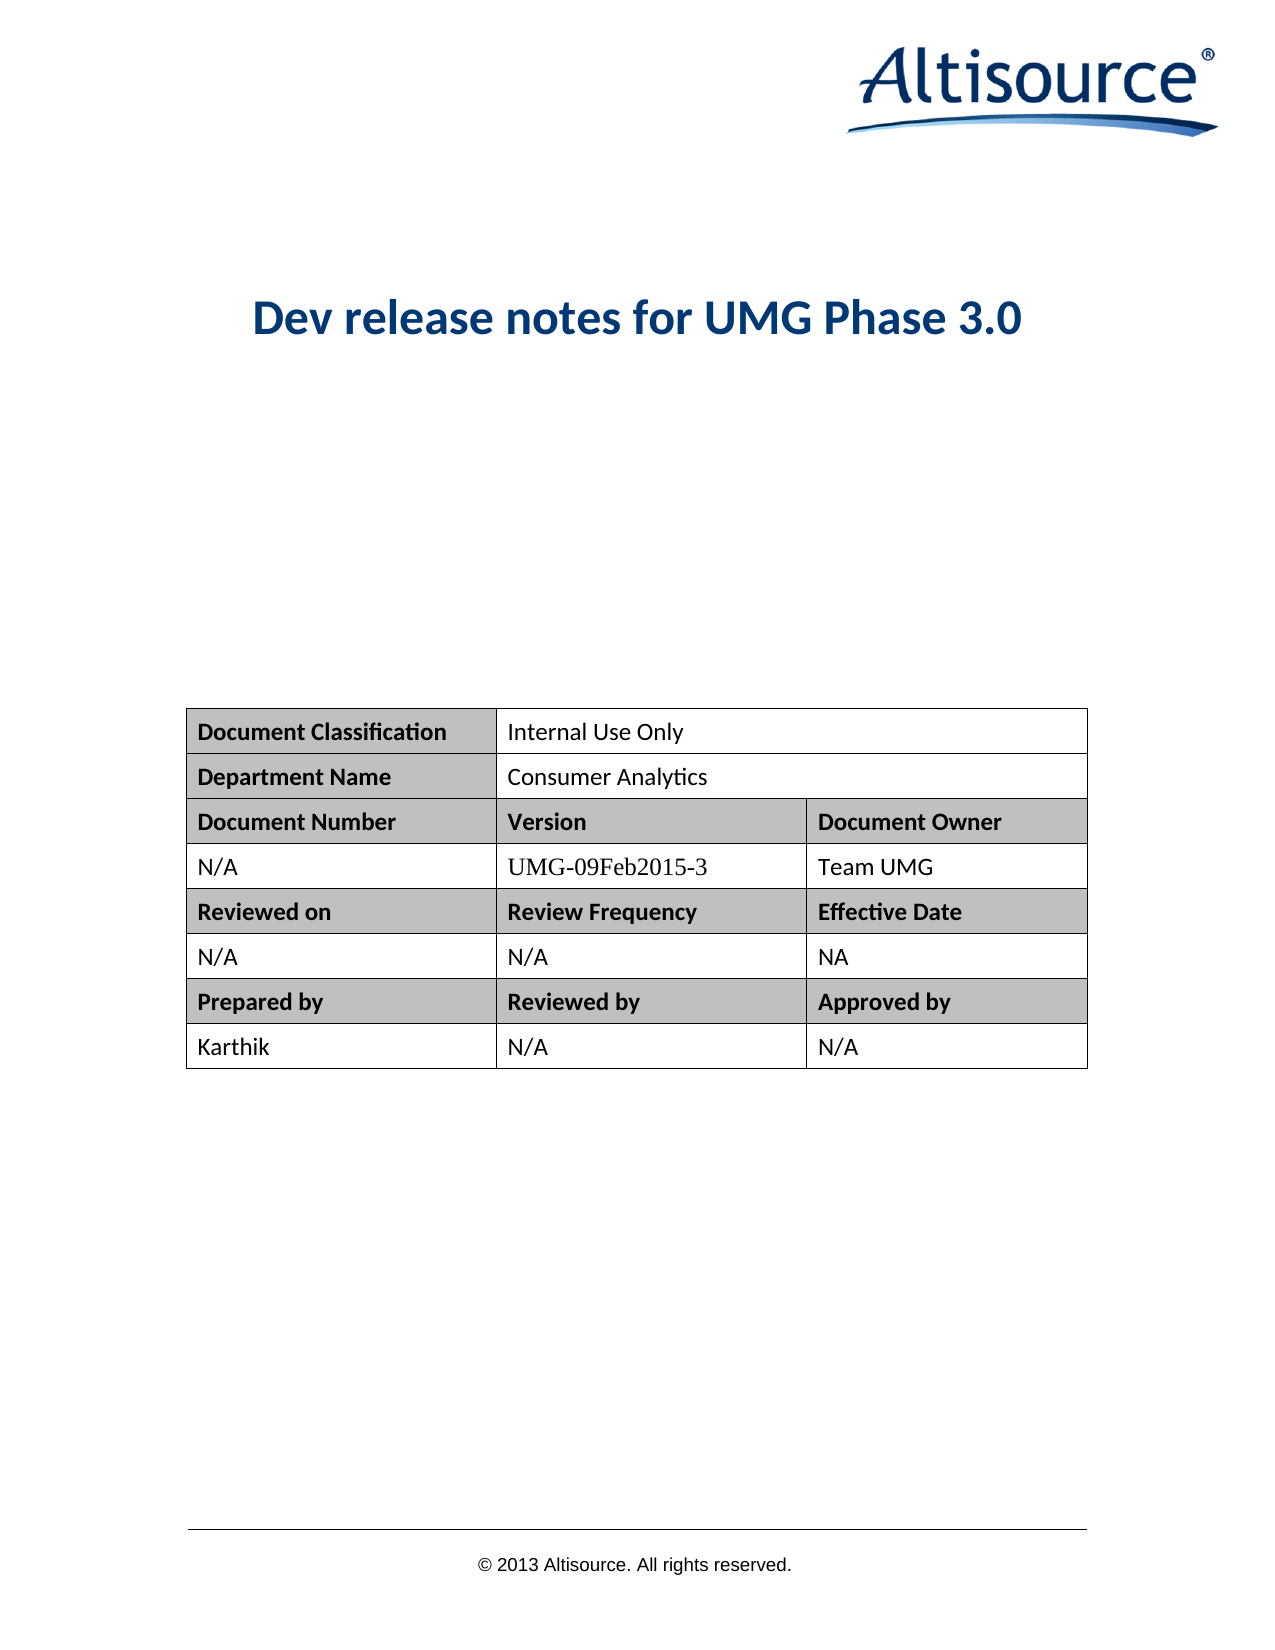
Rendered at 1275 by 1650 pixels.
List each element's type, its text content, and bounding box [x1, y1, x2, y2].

table_cell Consumer Analytics [497, 754, 1087, 798]
table_cell N/A [187, 934, 496, 978]
text Dev release notes for UMG Phase 3.0 [187, 286, 1087, 347]
table_cell N/A [497, 1024, 806, 1068]
table_cell Team UMG [807, 844, 1087, 888]
table_header Document Classification [187, 709, 496, 753]
table_header Internal Use Only [497, 709, 1087, 753]
table_cell Review Frequency [497, 889, 806, 933]
table_cell Reviewed by [497, 979, 806, 1023]
table_cell Document Number [187, 799, 496, 843]
table_cell Effective Date [807, 889, 1087, 933]
table_cell Prepared by [187, 979, 496, 1023]
table_cell NA [807, 934, 1087, 978]
table_cell Department Name [187, 754, 496, 798]
table_cell N/A [497, 934, 806, 978]
picture [846, 38, 1219, 142]
table_cell UMG-09Feb2015-3 [497, 844, 806, 888]
table_cell Approved by [807, 979, 1087, 1023]
table_cell N/A [187, 844, 496, 888]
table_cell Version [497, 799, 806, 843]
table_cell Document Owner [807, 799, 1087, 843]
table_cell Reviewed on [187, 889, 496, 933]
table_cell Karthik [187, 1024, 496, 1068]
table_cell N/A [807, 1024, 1087, 1068]
